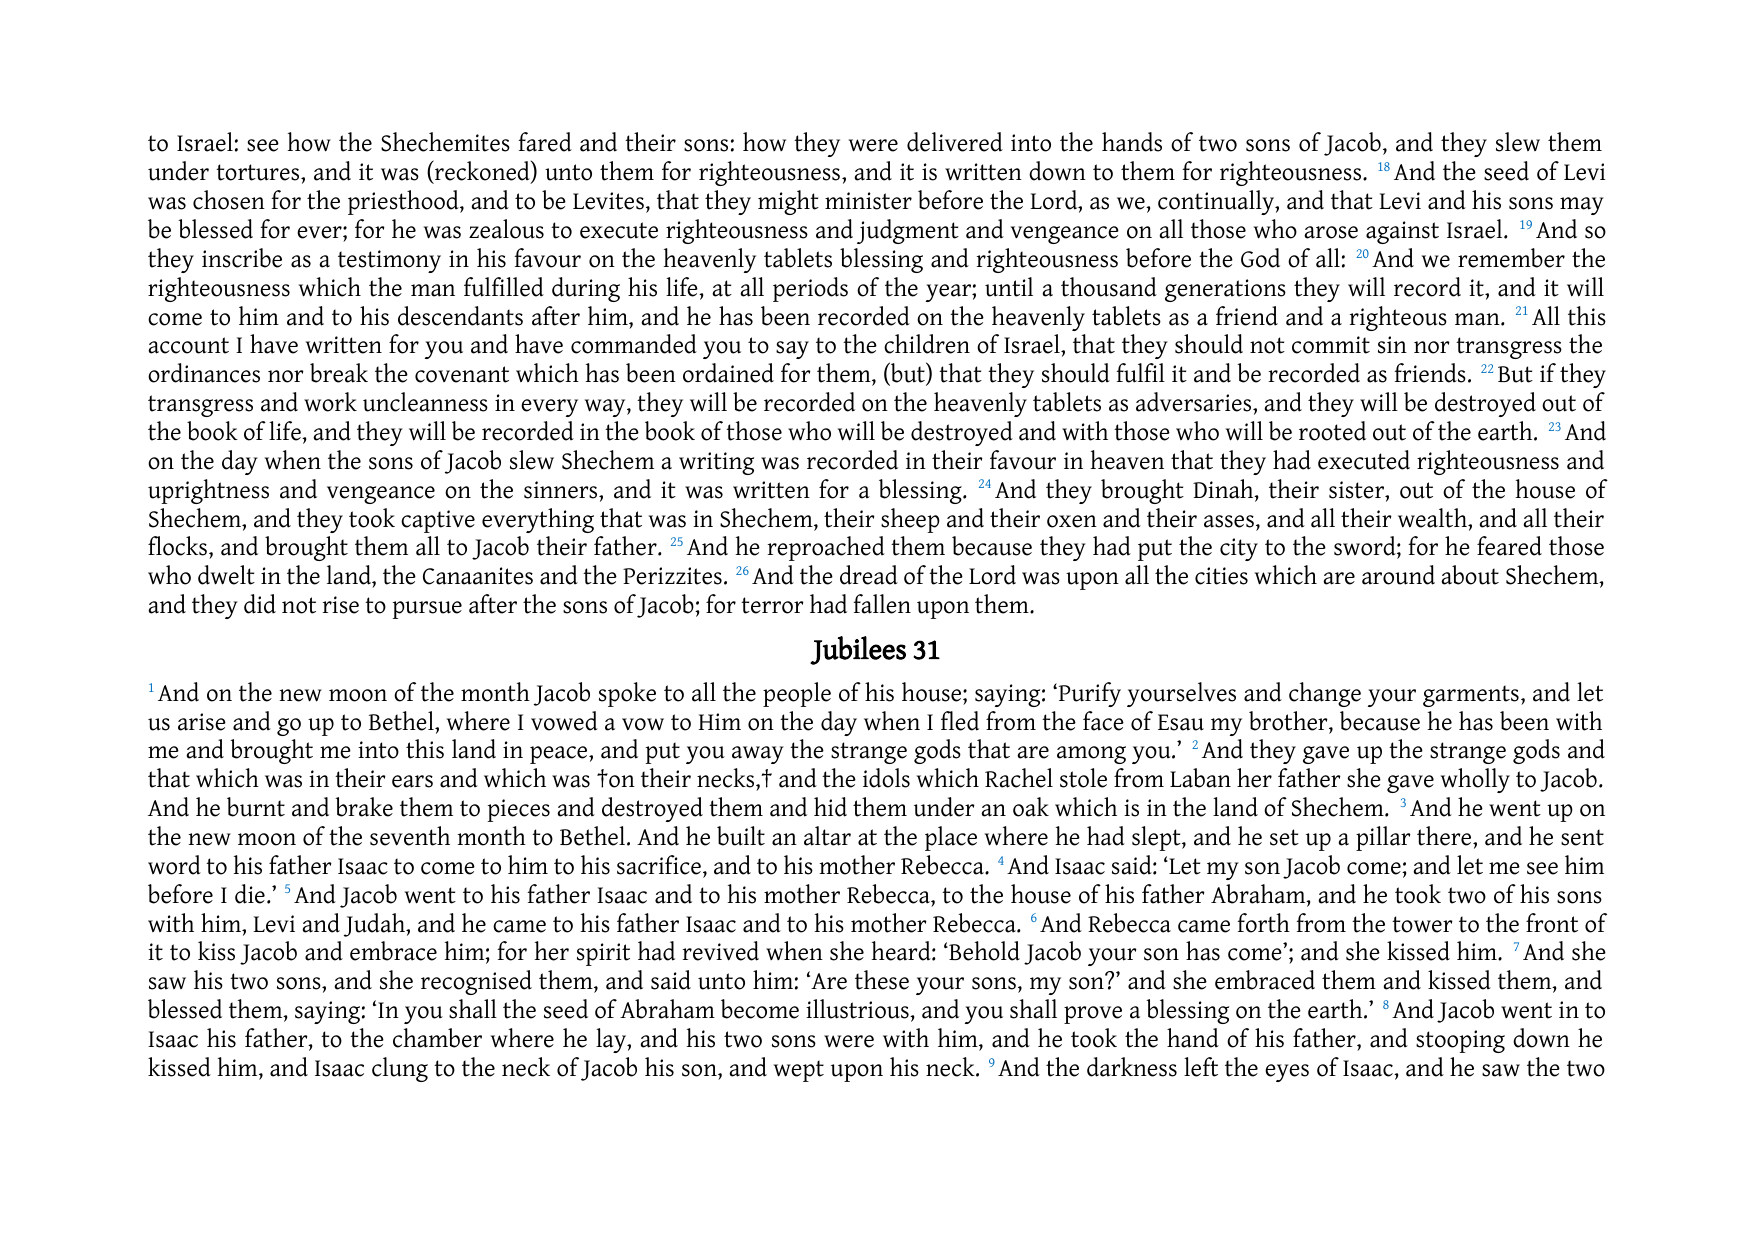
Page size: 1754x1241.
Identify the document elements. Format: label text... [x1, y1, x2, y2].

text Jubilees 31 [148, 633, 1606, 667]
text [148, 130, 1606, 620]
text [148, 679, 1606, 1083]
